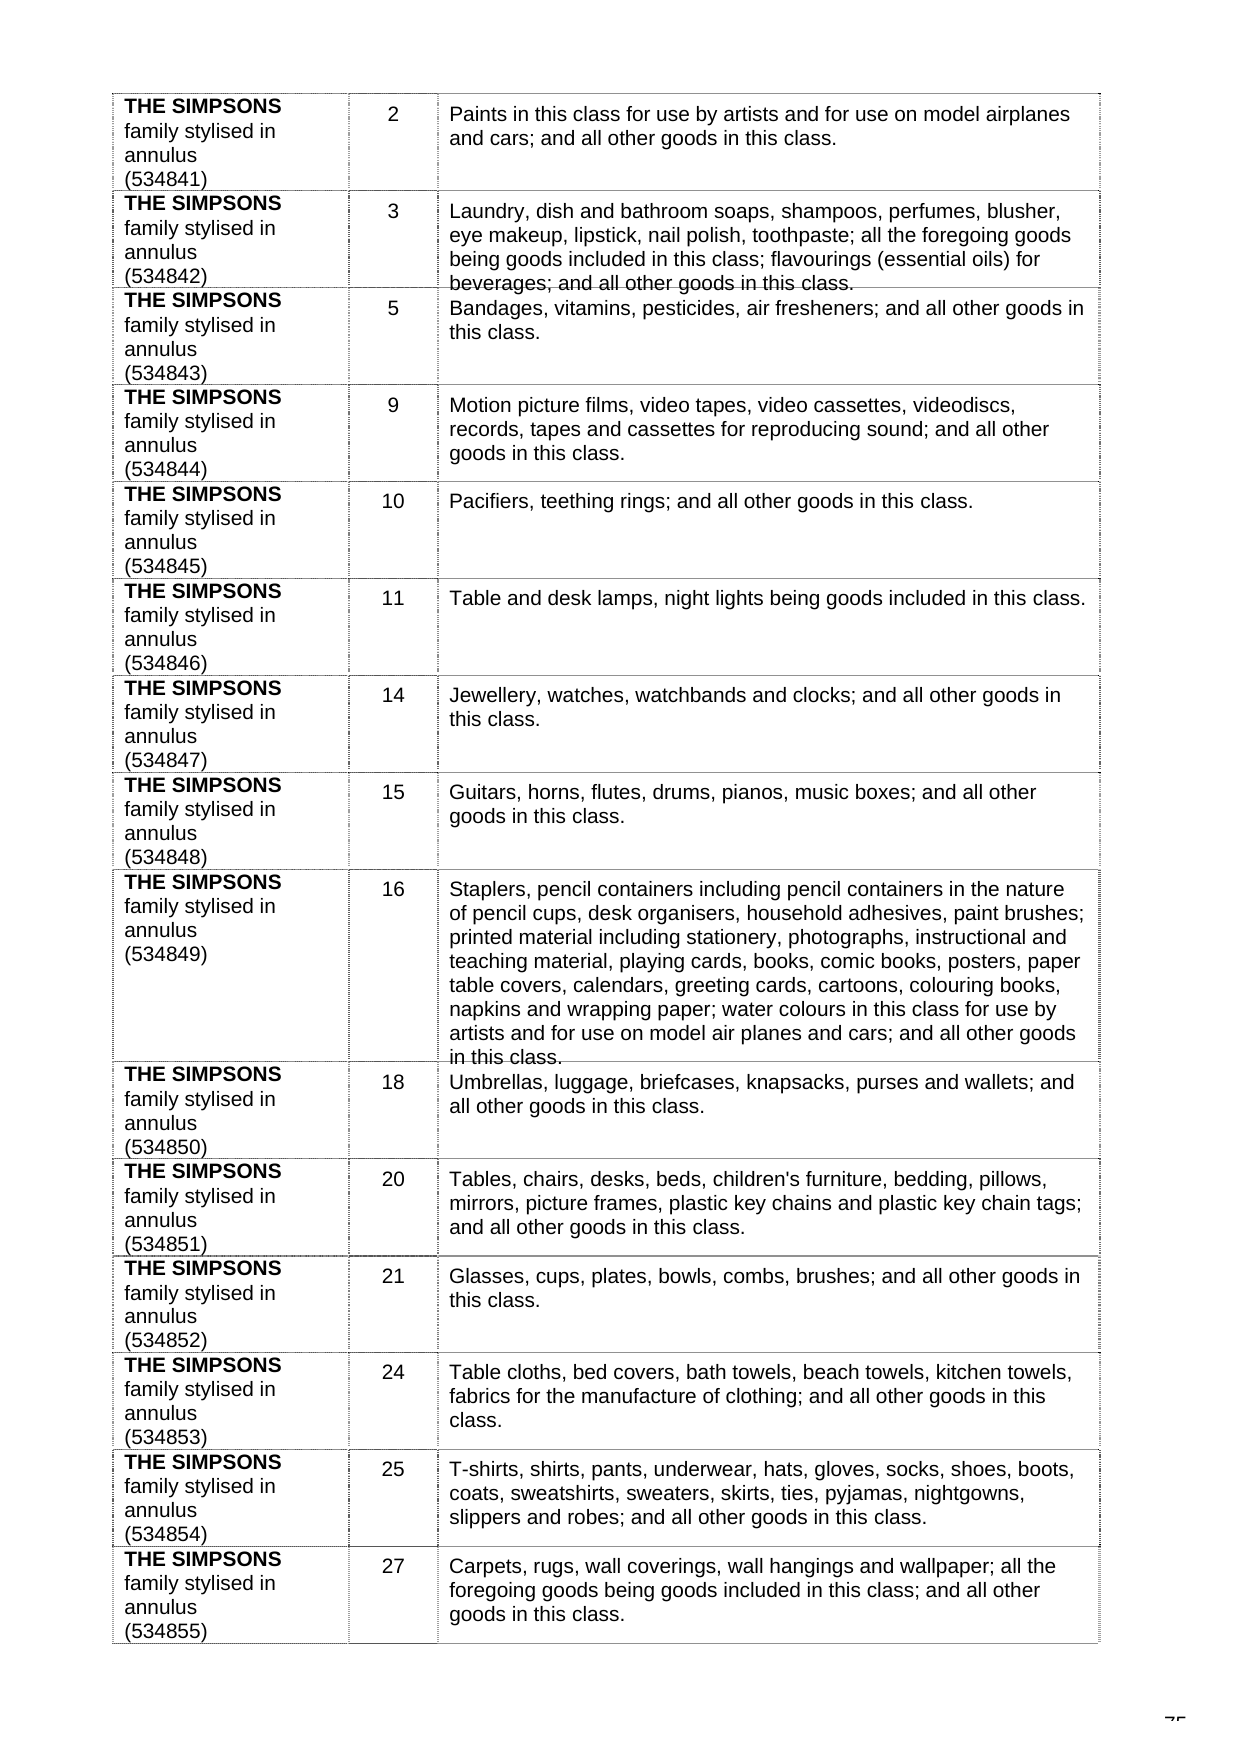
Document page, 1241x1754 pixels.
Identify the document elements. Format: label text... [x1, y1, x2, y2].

list T-shirts, shirts, pants, underwear, hats, gloves, socks, shoes, boots, coats, sweatshirts, sweaters, skirts, ties, pyjamas, nightgowns, slippers and robes; and all other goods in this class. [381, 1457, 1076, 1529]
text family stylised in annulus (534850) [124, 1087, 278, 1158]
subtitle THE SIMPSONS [124, 192, 281, 216]
list Glasses, cups, plates, bowls, combs, brushes; and all other goods in this class. [382, 1263, 1082, 1311]
text family stylised in annulus (534854) [124, 1474, 278, 1544]
list Jewellery, watches, watchbands and clocks; and all other goods in this class. [382, 683, 1062, 731]
text family stylised in annulus (534846) [124, 603, 278, 675]
text family stylised in annulus (534845) [124, 506, 278, 578]
subtitle THE SIMPSONS [124, 1256, 281, 1280]
subtitle THE SIMPSONS [124, 1063, 281, 1087]
list Pacifiers, teething rings; and all other goods in this class. [381, 489, 1240, 513]
list Table cloths, bed covers, bath towels, beach towels, kitchen towels, fabrics for the manufacture of clothing; and all other goods in this class. [382, 1360, 1074, 1432]
subtitle THE SIMPSONS [124, 95, 281, 119]
list Staplers, pencil containers including pencil containers in the nature of pencil cups, desk organisers, household adhesives, paint brushes; printed material including stationery, photographs, instructional and teaching material, playing cards, books, comic books, posters, paper table covers, calendars, greeting cards, cartoons, colouring books, napkins and wrapping paper; water colours in this class for use by artists and for use on model air planes and cars; and all other goods in this class. [382, 877, 1085, 1068]
text family stylised in annulus (534843) [124, 312, 278, 384]
list Tables, chairs, desks, beds, children's furniture, bedding, pillows, mirrors, picture frames, plastic key chains and plastic key chain tags; and all other goods in this class. [382, 1167, 1083, 1238]
text family stylised in annulus (534841) [124, 119, 278, 191]
text family stylised in annulus (534844) [124, 409, 278, 481]
text family stylised in annulus (534848) [124, 797, 278, 869]
text 5 Bandages, vitamins, pesticides, air fresheners; and all other goods in this class. [387, 296, 1085, 344]
text family stylised in annulus (534852) [124, 1280, 278, 1352]
subtitle THE SIMPSONS [124, 1353, 281, 1377]
subtitle THE SIMPSONS [124, 1159, 281, 1183]
subtitle THE SIMPSONS [124, 385, 281, 409]
subtitle THE SIMPSONS [124, 288, 281, 312]
subtitle THE SIMPSONS [124, 773, 281, 797]
text family stylised in annulus (534853) [124, 1377, 278, 1449]
text family stylised in annulus (534851) [124, 1183, 278, 1255]
text family stylised in annulus (534842) [124, 216, 278, 287]
subtitle THE SIMPSONS [124, 482, 281, 506]
text 18 Umbrellas, luggage, briefcases, knapsacks, purses and wallets; and all other goods in this class. [381, 1070, 1076, 1118]
subtitle THE SIMPSONS [124, 676, 281, 700]
list Paints in this class for use by artists and for use on model airplanes and cars; and all other goods in this class. [387, 102, 1071, 150]
text family stylised in annulus (534847) [124, 700, 278, 772]
subtitle THE SIMPSONS [124, 1450, 281, 1474]
list Guitars, horns, flutes, drums, pianos, music boxes; and all other goods in this class. [382, 780, 1038, 828]
list Laundry, dish and bathroom soaps, shampoos, perfumes, blusher, eye makeup, lipstick, nail polish, toothpaste; all the foregoing goods being goods included in this class; flavourings (essential oils) for beverages; and all other goods in this class. [387, 199, 1073, 295]
subtitle THE SIMPSONS [124, 579, 281, 603]
subtitle THE SIMPSONS [124, 870, 281, 894]
list Table and desk lamps, night lights being goods included in this class. [381, 586, 1240, 610]
picture [110, 91, 1103, 1647]
text family stylised in annulus (534849) [124, 894, 278, 966]
list Motion picture films, video tapes, video cassettes, videodiscs, records, tapes and cassettes for reproducing sound; and all other goods in this class. [387, 392, 1051, 464]
